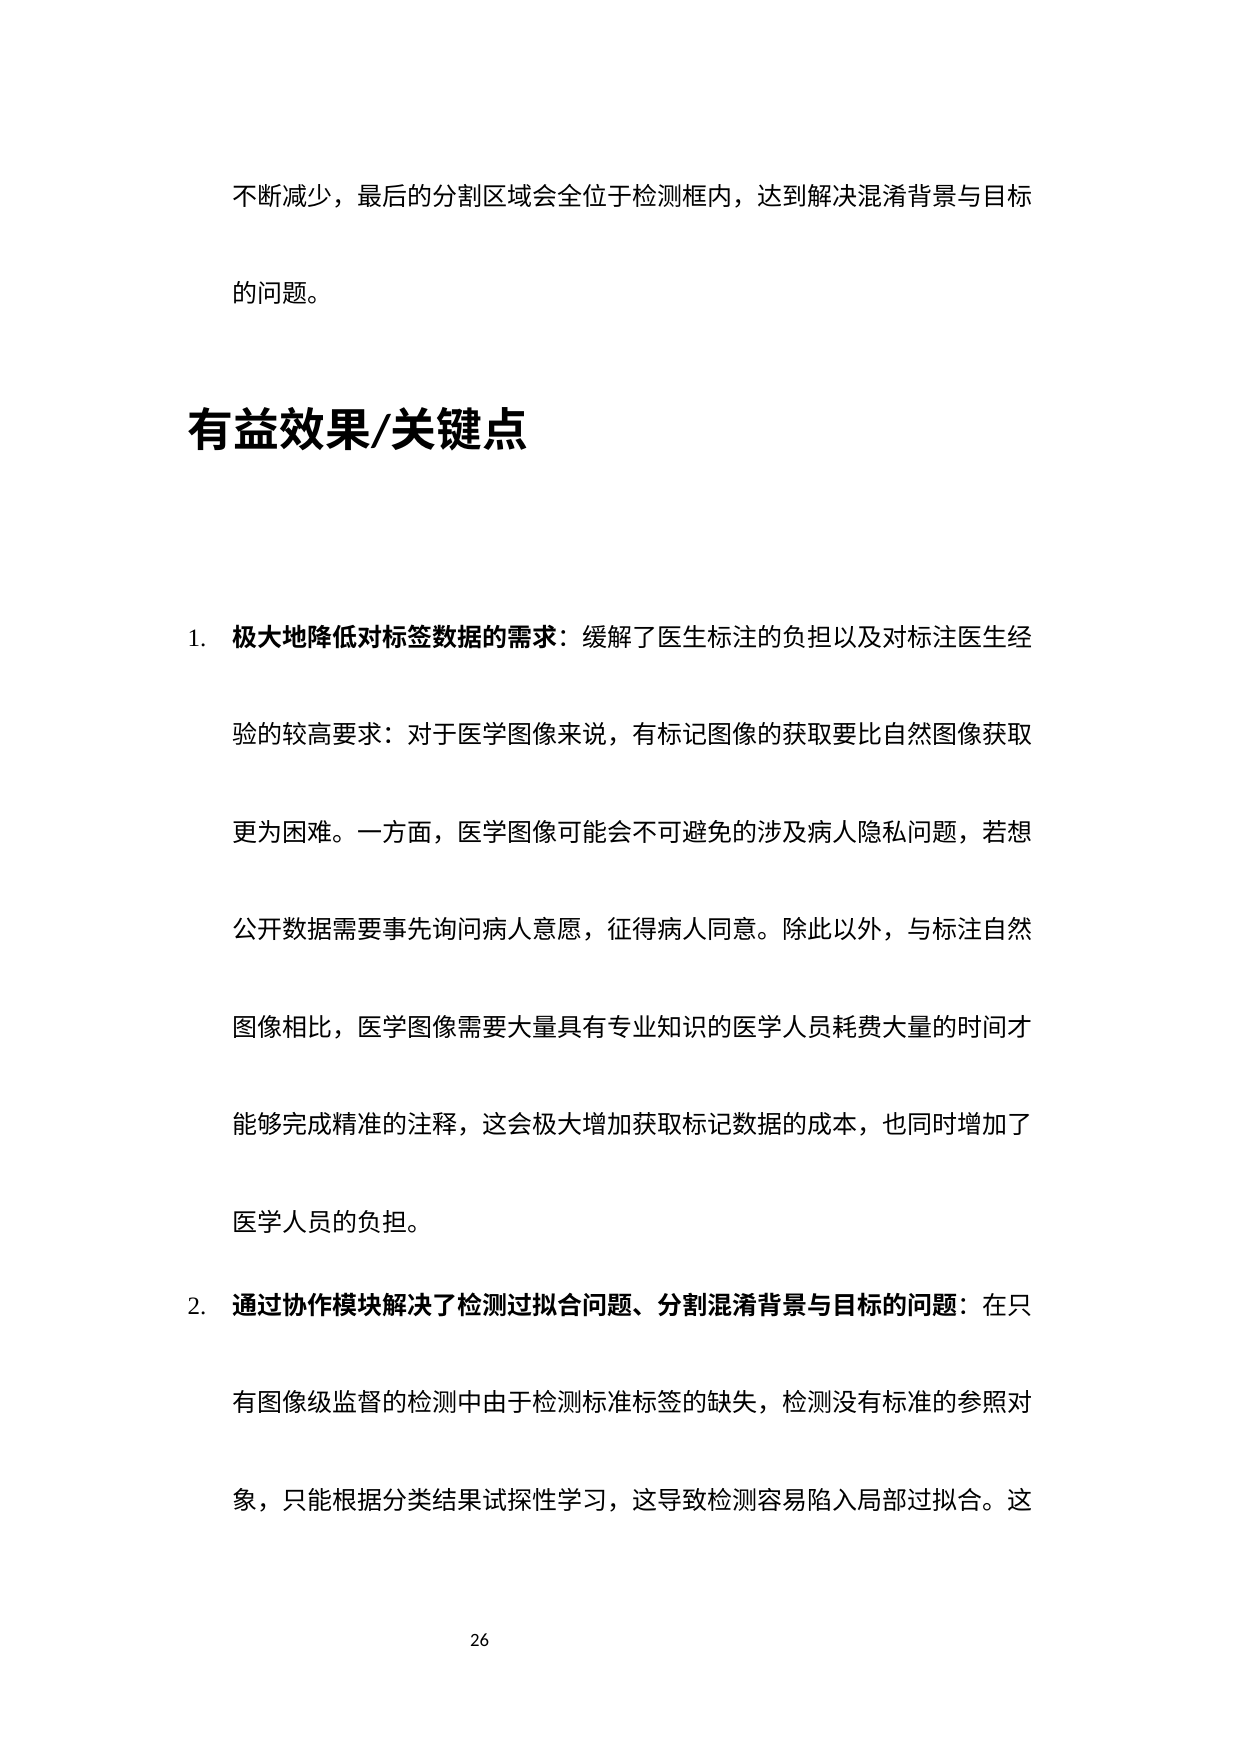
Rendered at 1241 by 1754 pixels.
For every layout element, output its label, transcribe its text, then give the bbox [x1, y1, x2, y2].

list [187, 1271, 1053, 1531]
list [187, 162, 1053, 324]
list 极大地降低对标签数据的需求：缓解了医生标注的负担以及对标注医生经验的较高要求：对于医学图像来说，有标记图像的获取要比自然图像获取更为困难。一方面，医学图像可能会不可避免的涉及病人隐私问题，若想公开数据需要事先询问病人意愿，征得病人同意。除此以外，与标注自然图像相比，医学图像需要大量具有专业知识的医学人员耗费大量的时间才能够完成精准的注释，这会极大增加获取标记数据的成本，也同时增加了医学人员的负担。 [187, 603, 1053, 1253]
subtitle 有益效果/关键点 [187, 378, 1053, 476]
